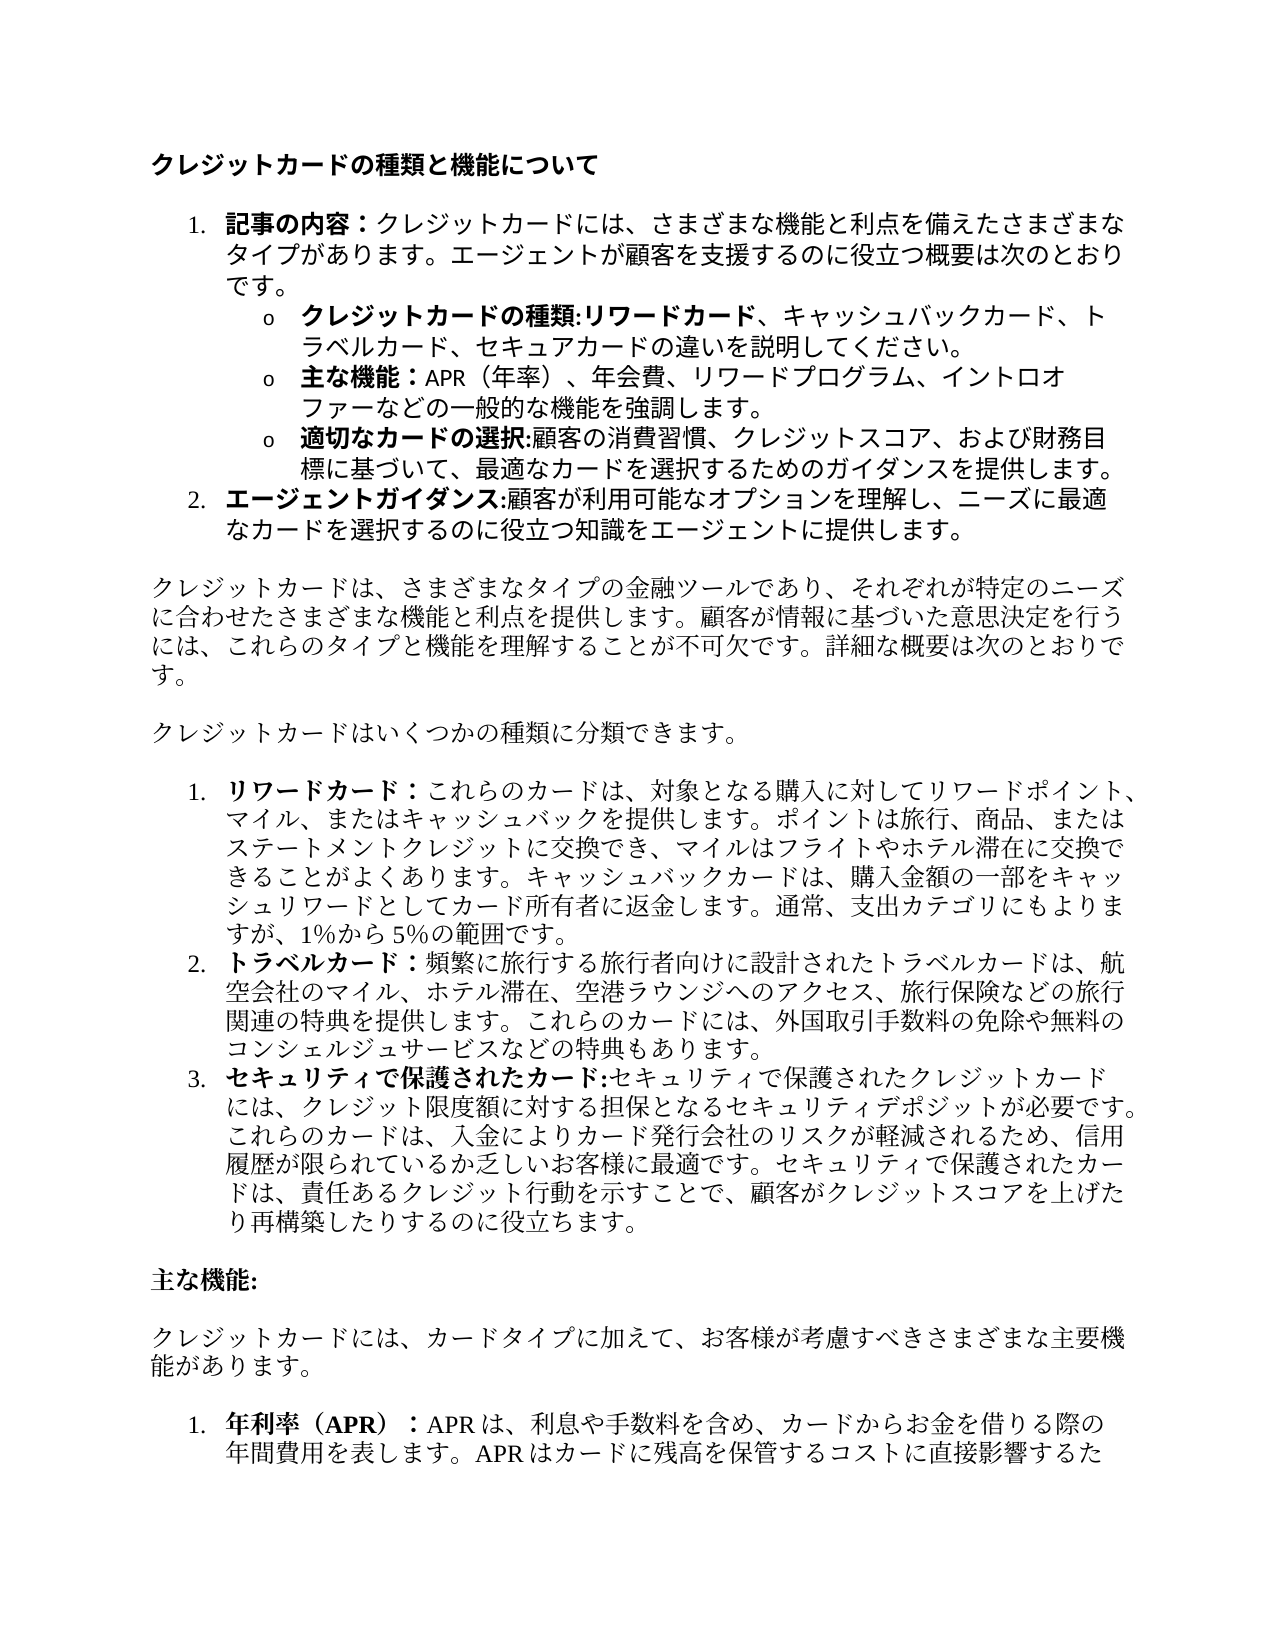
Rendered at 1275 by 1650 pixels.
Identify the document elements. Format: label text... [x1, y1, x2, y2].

text クレジットカードは、さまざまなタイプの金融ツールであり、それぞれが特定のニーズに合わせたさまざまな機能と利点を提供します。顧客が情報に基づいた意思決定を行うには、これらのタイプと機能を理解することが不可欠です。詳細な概要は次のとおりです。 [150, 574, 1125, 689]
list エージェントガイダンス:顧客が利用可能なオプションを理解し、ニーズに最適なカードを選択するのに役立つ知識をエージェントに提供します。 [187, 484, 1125, 545]
list 記事の内容：クレジットカードには、さまざまな機能と利点を備えたさまざまなタイプがあります。エージェントが顧客を支援するのに役立つ概要は次のとおりです。 [187, 210, 1125, 301]
list クレジットカードの種類:リワードカード、キャッシュバックカード、トラベルカード、セキュアカードの違いを説明してください。 [262, 301, 1125, 362]
list セキュリティで保護されたカード:セキュリティで保護されたクレジットカードには、クレジット限度額に対する担保となるセキュリティデポジットが必要です。これらのカードは、入金によりカード発行会社のリスクが軽減されるため、信用履歴が限られているか乏しいお客様に最適です。セキュリティで保護されたカードは、責任あるクレジット行動を示すことで、顧客がクレジットスコアを上げたり再構築したりするのに役立ちます。 [187, 1122, 1125, 1295]
text クレジットカードの種類と機能について [150, 150, 1125, 181]
list 適切なカードの選択:顧客の消費習慣、クレジットスコア、および財務目標に基づいて、最適なカードを選択するためのガイダンスを提供します。 [262, 423, 1125, 484]
text 主な機能: [150, 1324, 1125, 1353]
list 主な機能：APR（年率）、年会費、リワードプログラム、イントロオファーなどの一般的な機能を強調します。 [262, 362, 1125, 423]
list リワードカード：これらのカードは、対象となる購入に対してリワードポイント、マイル、またはキャッシュバックを提供します。ポイントは旅行、商品、またはステートメントクレジットに交換でき、マイルはフライトやホテル滞在に交換できることがよくあります。キャッシュバックカードは、購入金額の一部をキャッシュリワードとしてカード所有者に返金します。通常、支出カテゴリにもよりますが、1％から5％の範囲です。 [187, 777, 1125, 949]
text クレジットカードはいくつかの種類に分類できます。 [150, 719, 1125, 747]
list トラベルカード：頻繁に旅行する旅行者向けに設計されたトラベルカードは、航空会社のマイル、ホテル滞在、空港ラウンジへのアクセス、旅行保険などの旅行関連の特典を提供します。これらのカードには、外国取引手数料の免除や無料のコンシェルジュサービスなどの特典もあります。 [187, 978, 1125, 1093]
text クレジットカードには、カードタイプに加えて、お客様が考慮すべきさまざまな主要機能があります。 [150, 1382, 1125, 1439]
